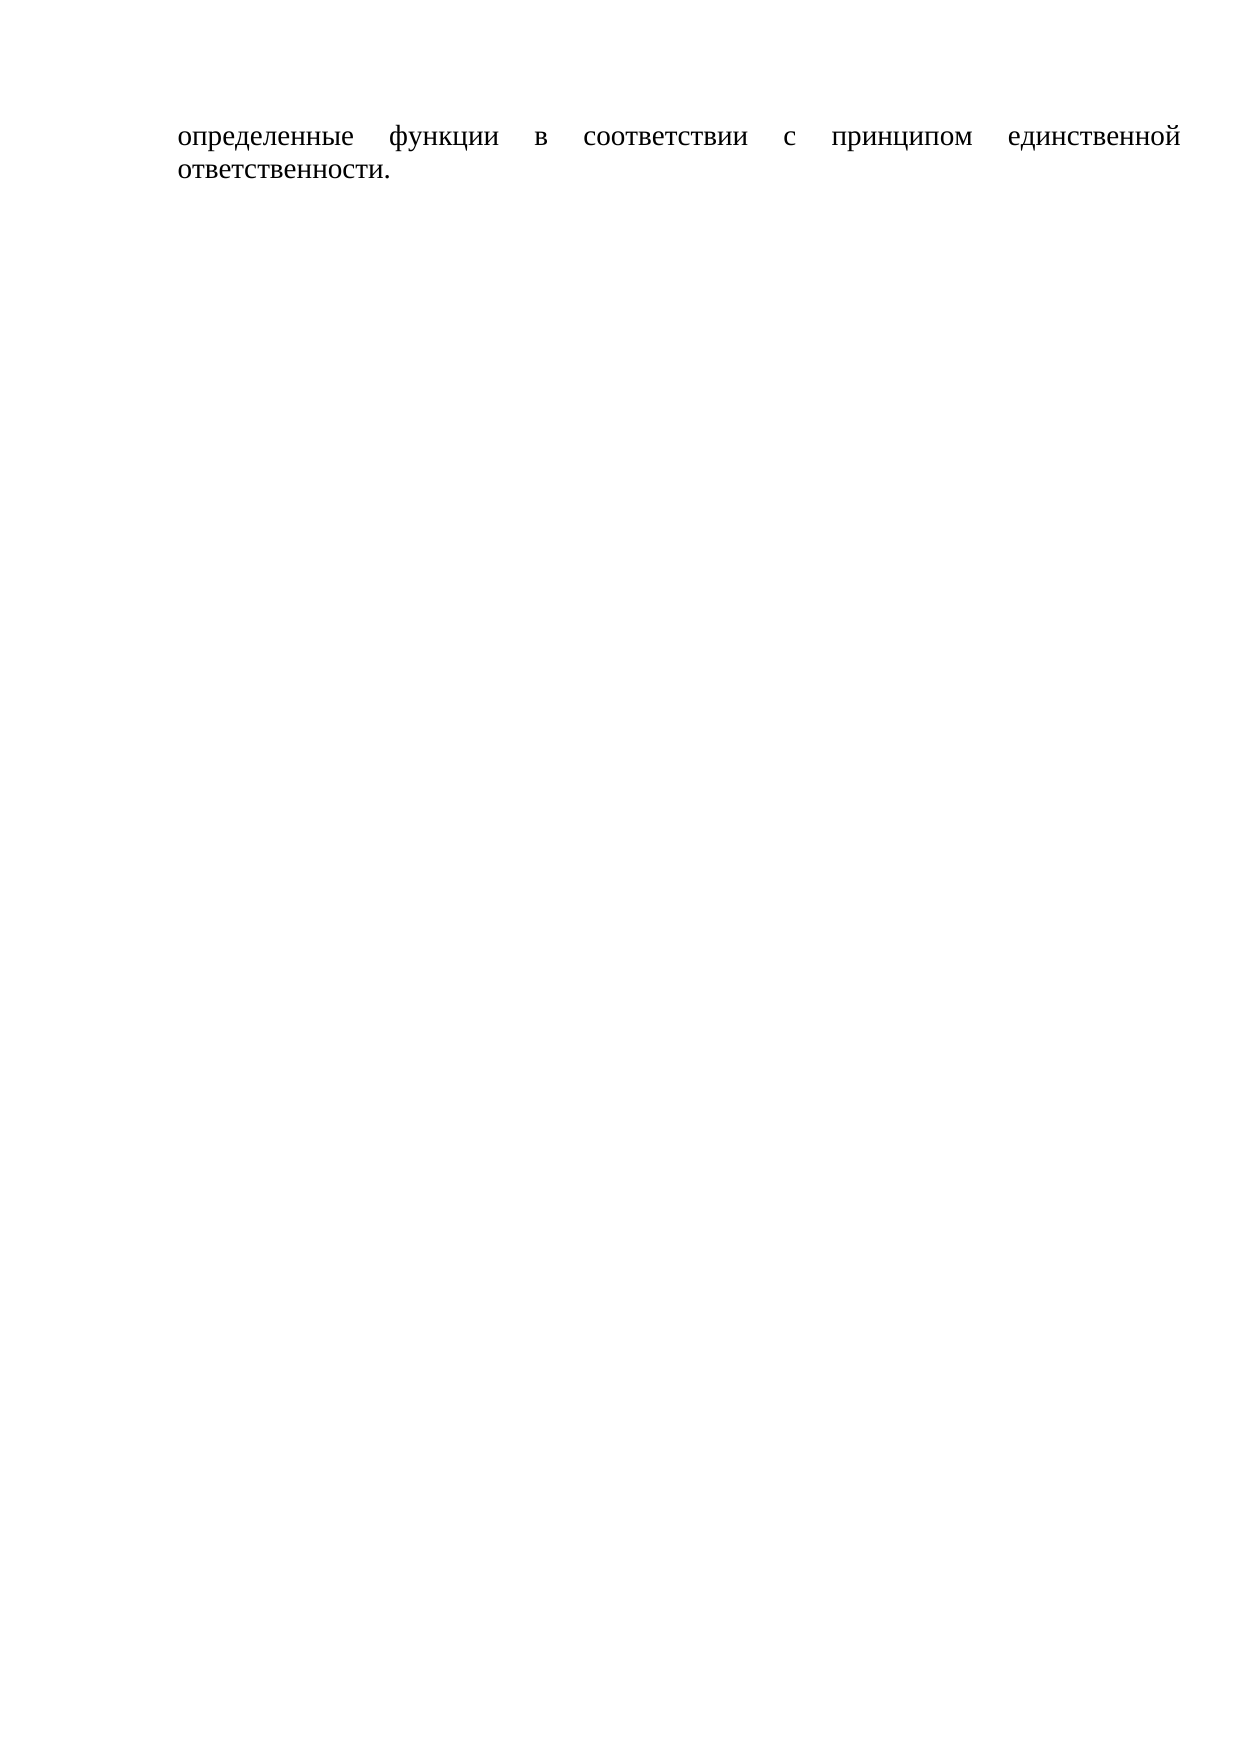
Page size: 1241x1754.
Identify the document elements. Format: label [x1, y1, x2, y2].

text [177, 118, 1181, 185]
